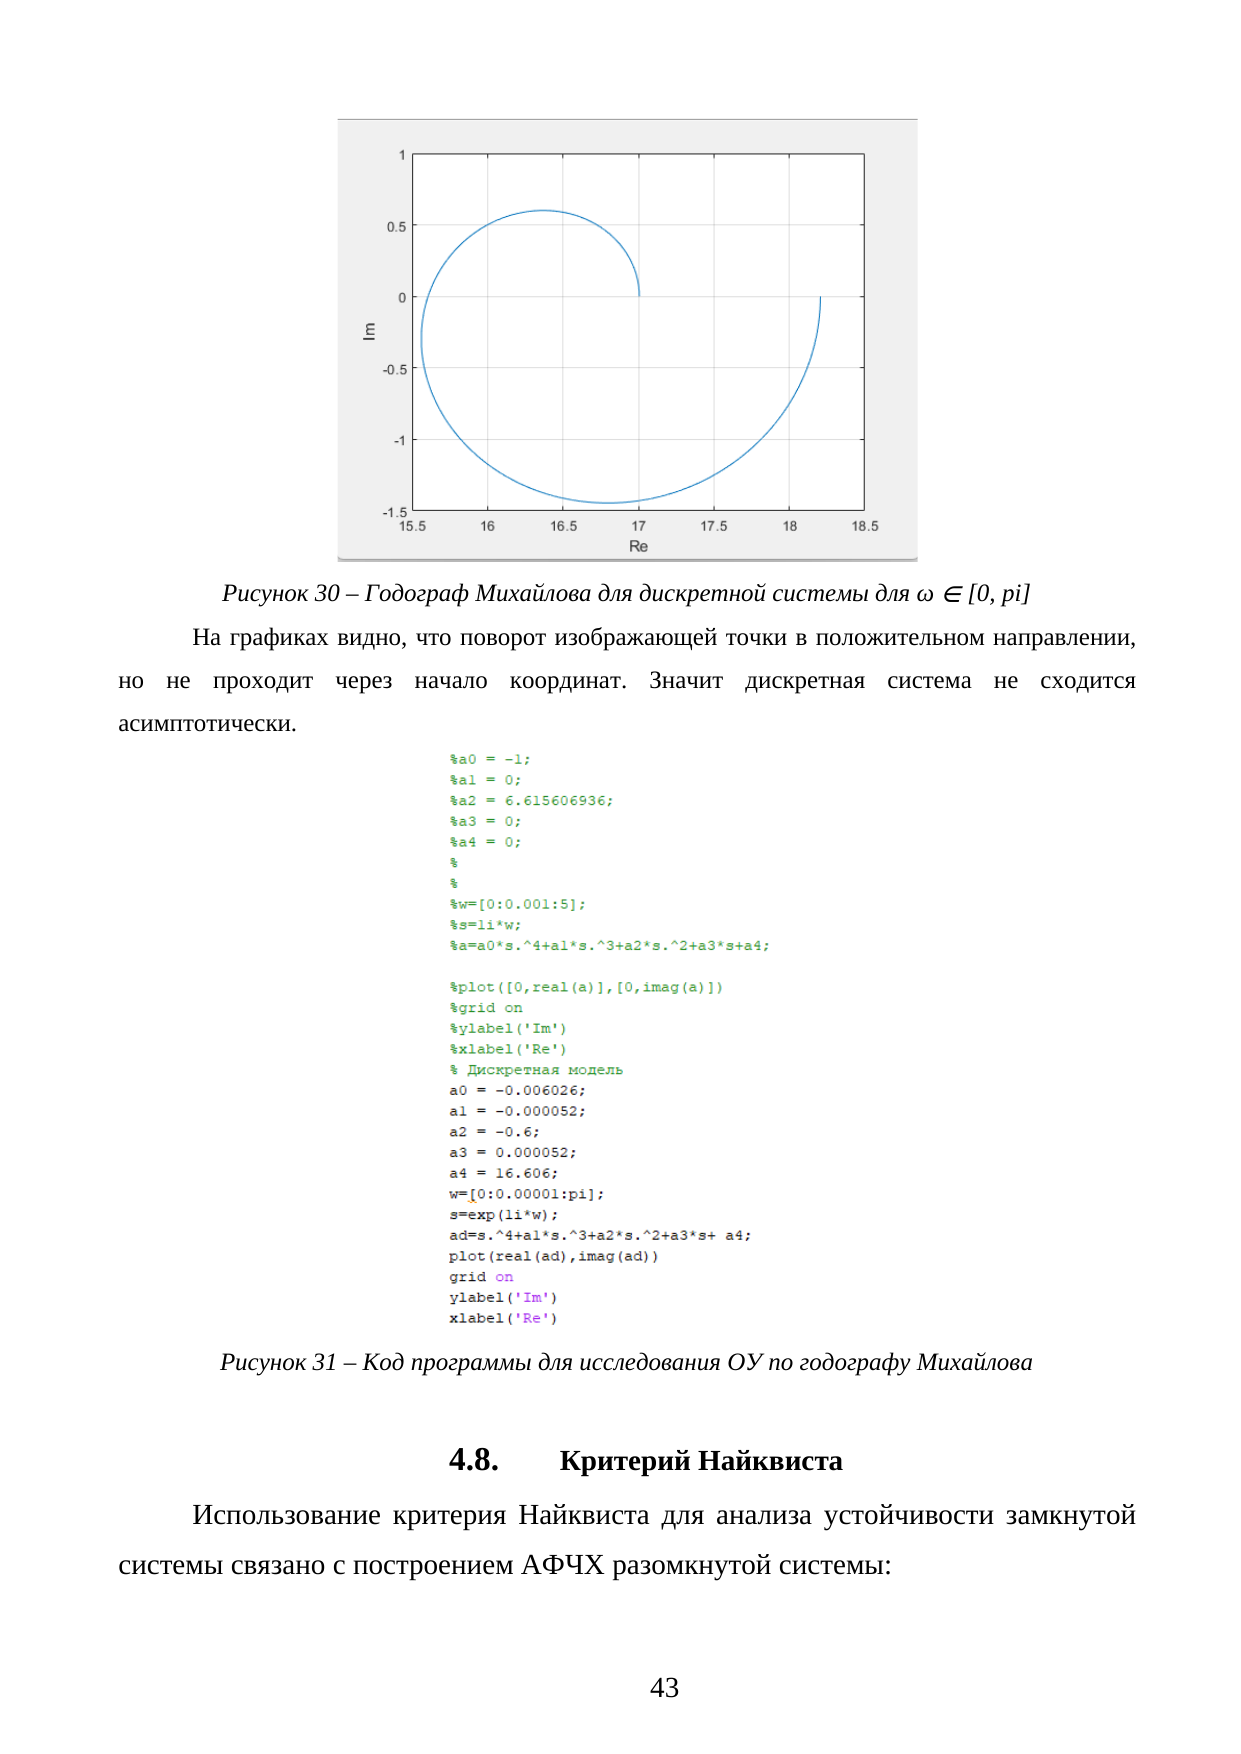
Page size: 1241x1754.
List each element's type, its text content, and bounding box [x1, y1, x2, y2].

text Рисунок 31 – Код программы для исследования ОУ по годографу Михайлова [118, 1347, 1137, 1375]
picture [337, 118, 918, 562]
subtitle Критерий Найквиста [155, 1440, 1137, 1478]
text Рисунок 30 – Годограф Михайлова для дискретной системы для ω ∈ [0, pi] [118, 576, 1137, 606]
text Использование критерия Найквиста для анализа устойчивости замкнутой системы связано с построением АФЧХ разомкнутой системы: [118, 1497, 1137, 1581]
text На графиках видно, что поворот изображающей точки в положительном направлении, но не проходит через начало координат. Значит дискретная система не сходится асимптотически. [118, 622, 1137, 737]
picture [432, 751, 823, 1333]
